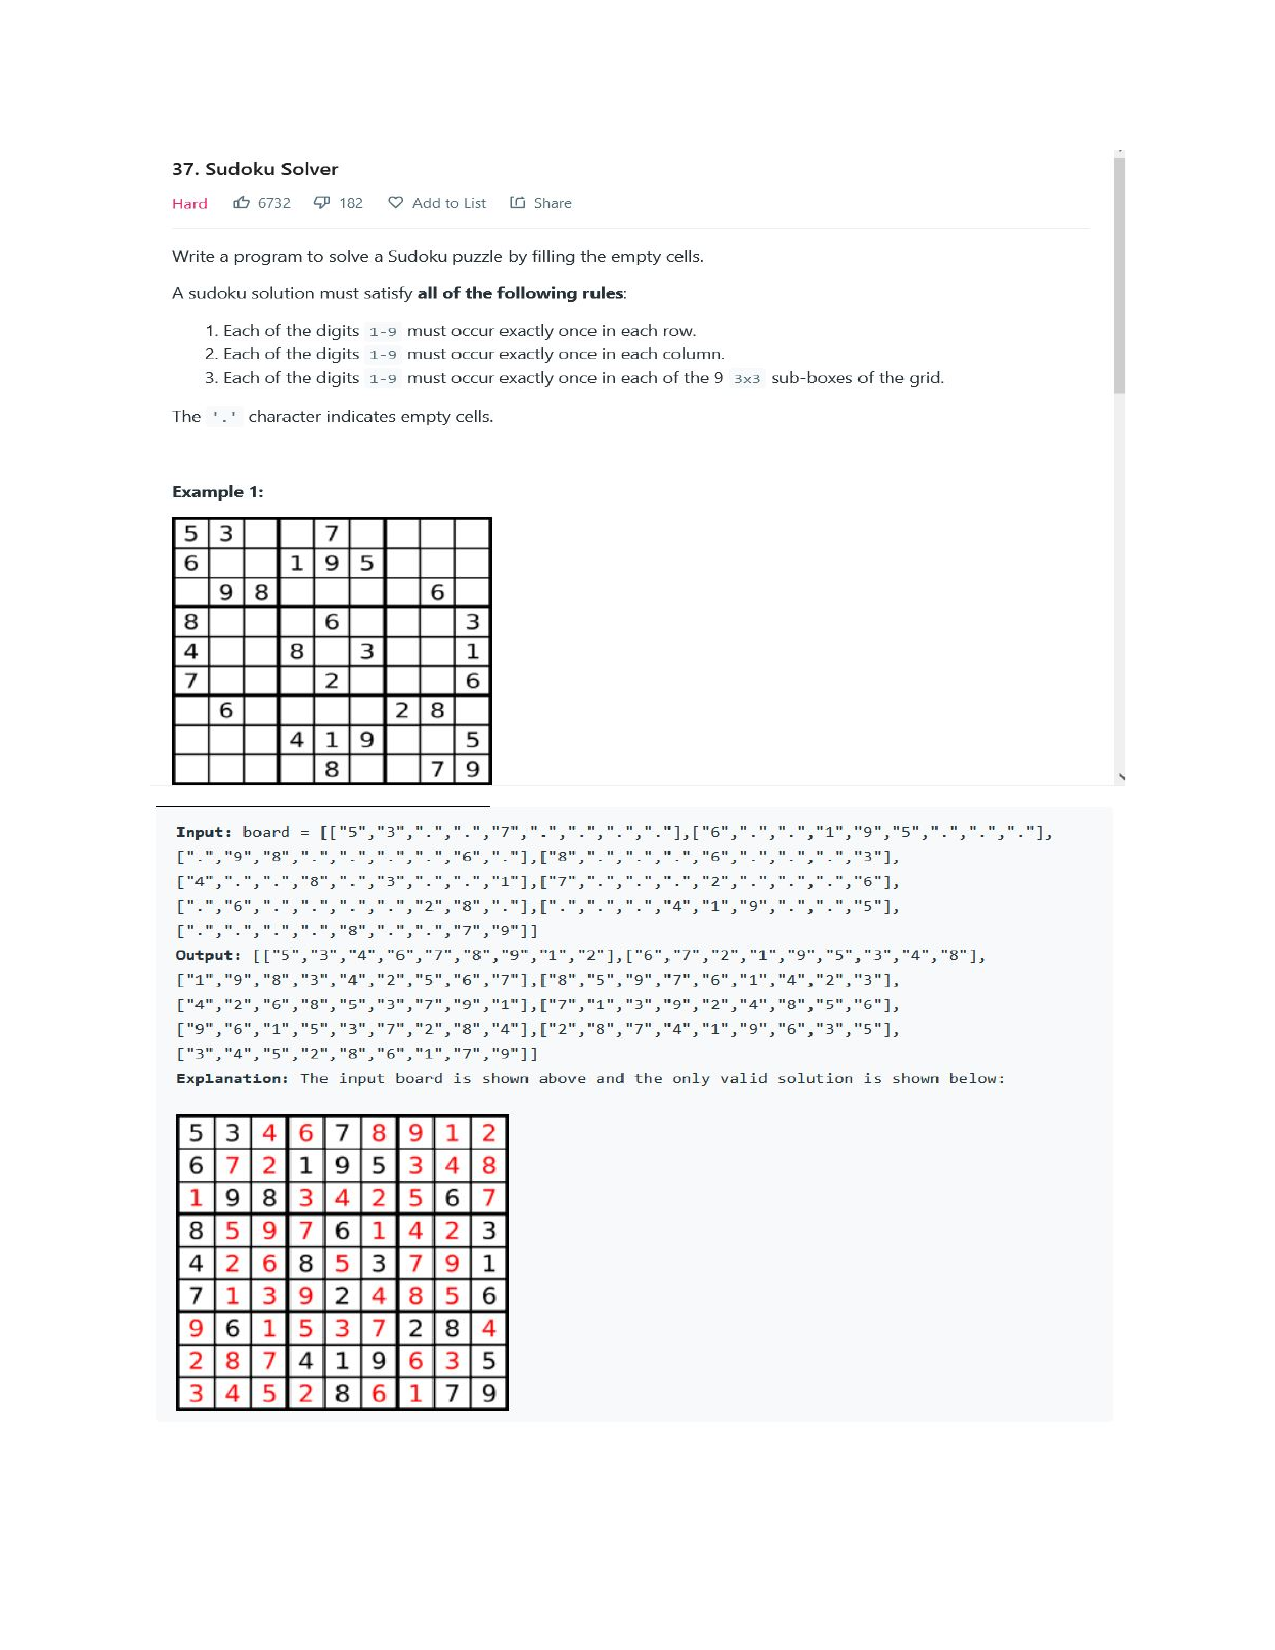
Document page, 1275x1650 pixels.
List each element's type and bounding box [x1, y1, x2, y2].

picture [150, 806, 1125, 1438]
picture [150, 150, 1125, 788]
